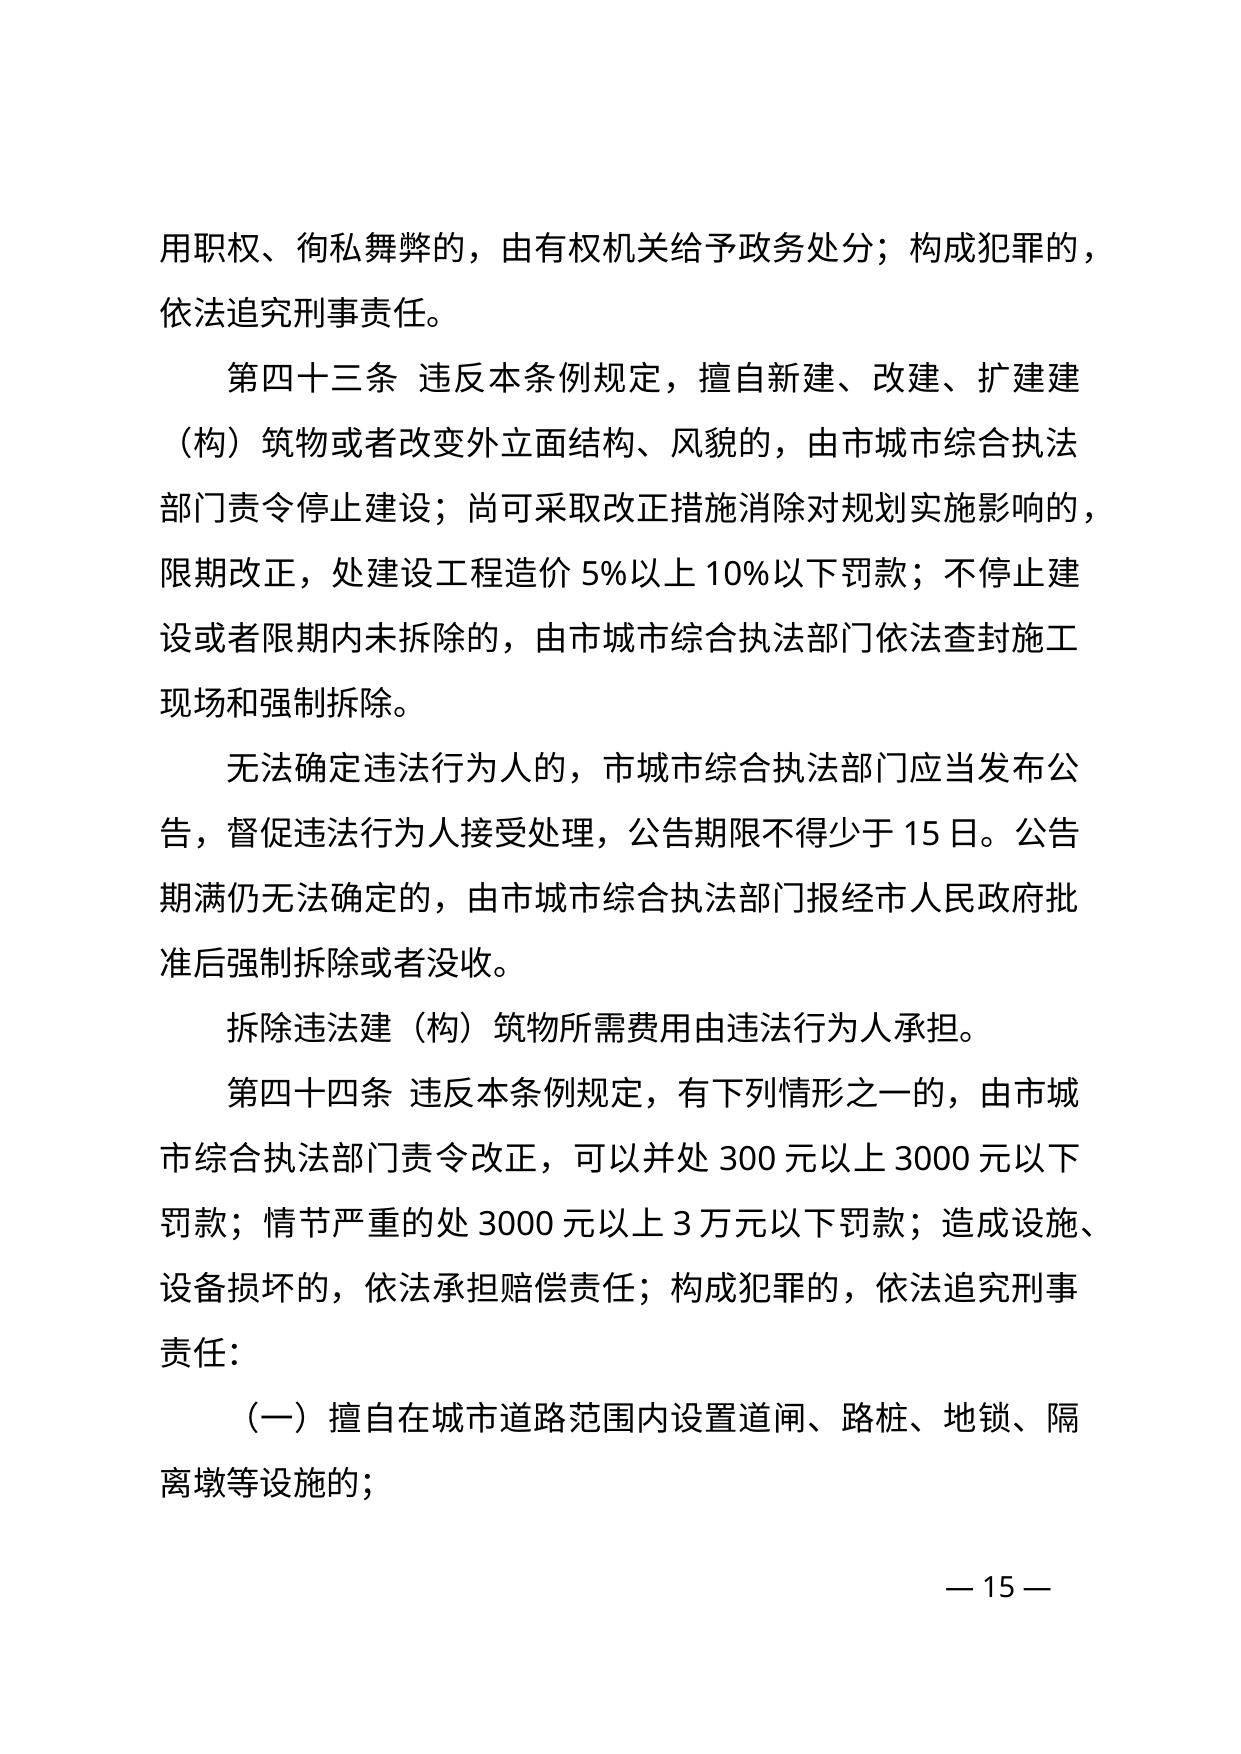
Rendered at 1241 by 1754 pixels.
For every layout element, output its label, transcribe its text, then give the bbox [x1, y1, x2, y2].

text 无法确定违法行为人的，市城市综合执法部门应当发布公告，督促违法行为人接受处理，公告期限不得少于15日。公告期满仍无法确定的，由市城市综合执法部门报经市人民政府批准后强制拆除或者没收。 [159, 734, 1081, 994]
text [159, 214, 1081, 344]
text （一）擅自在城市道路范围内设置道闸、路桩、地锁、隔离墩等设施的； [159, 1384, 1081, 1514]
text 第四十三条 违反本条例规定，擅自新建、改建、扩建建（构）筑物或者改变外立面结构、风貌的，由市城市综合执法部门责令停止建设；尚可采取改正措施消除对规划实施影响的，限期改正，处建设工程造价5%以上10%以下罚款；不停止建设或者限期内未拆除的，由市城市综合执法部门依法查封施工现场和强制拆除。 [159, 344, 1081, 734]
text 第四十四条 违反本条例规定，有下列情形之一的，由市城市综合执法部门责令改正，可以并处300元以上3000元以下罚款；情节严重的处3000元以上3万元以下罚款；造成设施、设备损坏的，依法承担赔偿责任；构成犯罪的，依法追究刑事责任： [159, 1059, 1081, 1384]
text 拆除违法建（构）筑物所需费用由违法行为人承担。 [159, 994, 1081, 1059]
